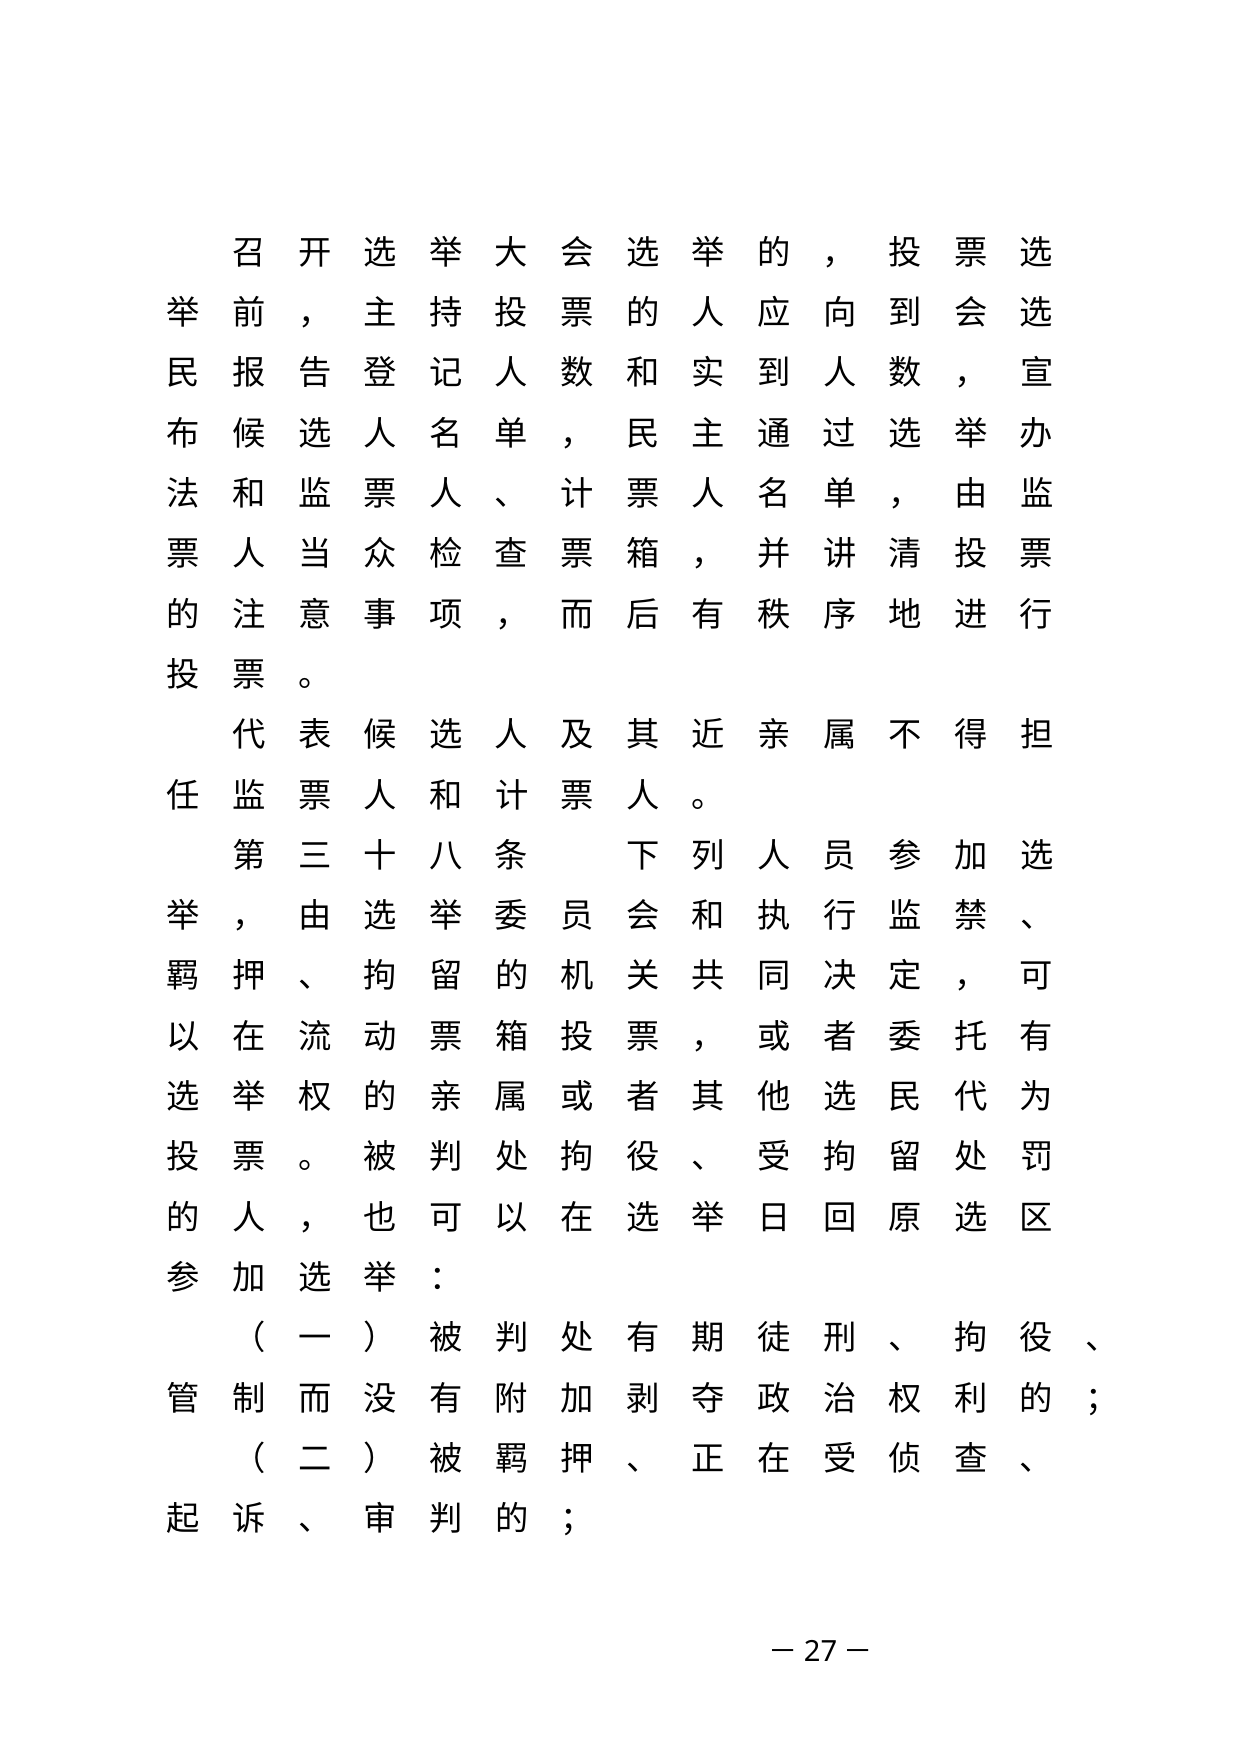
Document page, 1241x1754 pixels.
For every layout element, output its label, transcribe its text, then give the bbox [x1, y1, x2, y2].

text （一）被判处有期徒刑、拘役、管制而没有附加剥夺政治权利的； [167, 1305, 1085, 1426]
text 代表候选人及其近亲属不得担任监票人和计票人。 [167, 702, 1085, 823]
text 召开选举大会选举的，投票选举前，主持投票的人应向到会选民报告登记人数和实到人数，宣布候选人名单，民主通过选举办法和监票人、计票人名单，由监票人当众检查票箱，并讲清投票的注意事项，而后有秩序地进行投票。 [167, 219, 1085, 702]
text 第三十八条 下列人员参加选举，由选举委员会和执行监禁、羁押、拘留的机关共同决定，可以在流动票箱投票，或者委托有选举权的亲属或者其他选民代为投票。被判处拘役、受拘留处罚的人，也可以在选举日回原选区参加选举： [167, 823, 1085, 1305]
text （二）被羁押、正在受侦查、起诉、审判的； [167, 1426, 1085, 1546]
